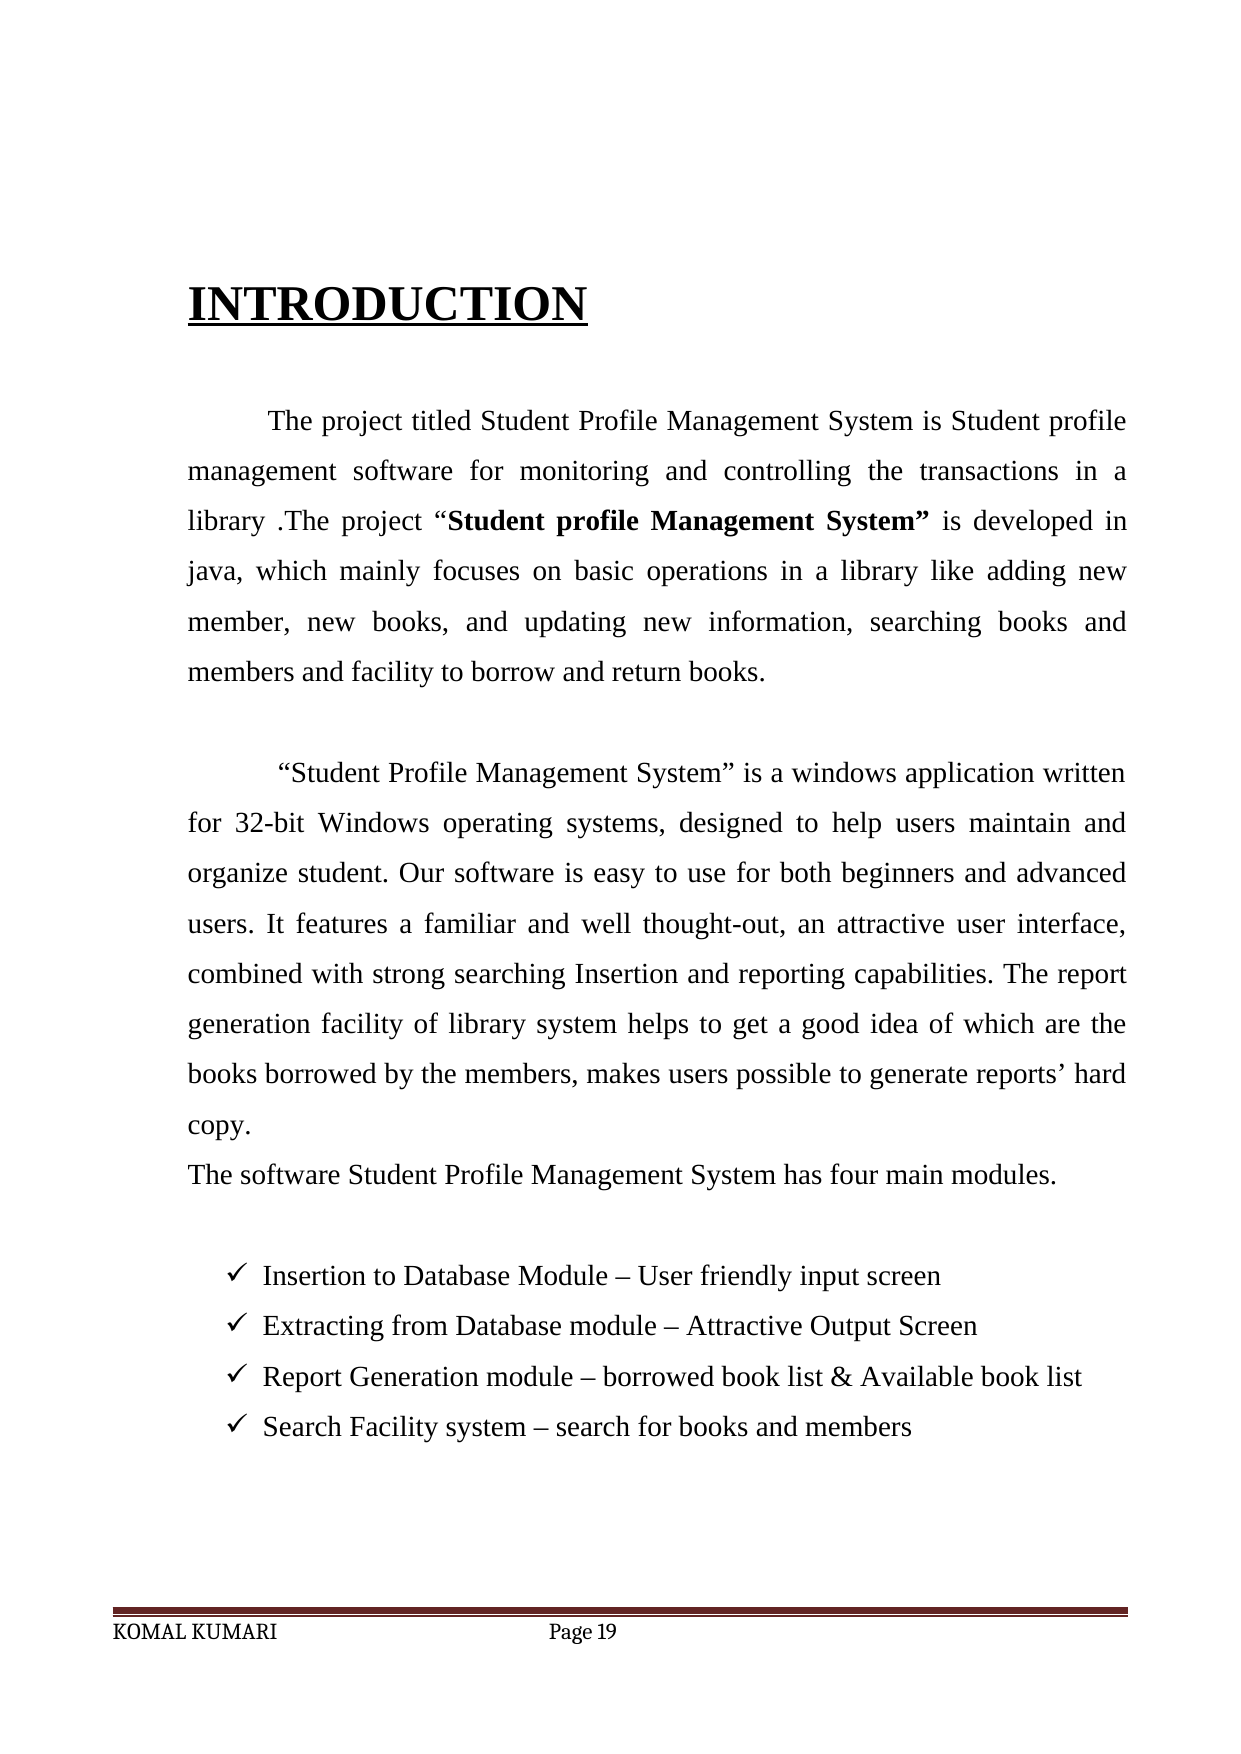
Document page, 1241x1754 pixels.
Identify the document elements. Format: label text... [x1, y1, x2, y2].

list Report Generation module – borrowed book list & Available book list [225, 1359, 1128, 1392]
list Search Facility system – search for books and members [225, 1409, 1128, 1443]
list Insertion to Database Module – User friendly input screen [225, 1258, 1128, 1292]
text “Student Profile Management System” is a windows application written for 32-bit Windows operating systems, designed to help users maintain and organize student. Our software is easy to use for both beginners and advanced users. It features a familiar and well thought-out, an attractive user interface, combined with strong searching Insertion and reporting capabilities. The report generation facility of library system helps to get a good idea of which are the books borrowed by the members, makes users possible to generate reports’ hard copy. [187, 755, 1128, 1141]
text The project titled Student Profile Management System is Student profile management software for monitoring and controlling the transactions in a library .The project “Student profile Management System” is developed in java, which mainly focuses on basic operations in a library like adding new member, new books, and updating new information, searching books and members and facility to borrow and return books. [187, 403, 1128, 688]
text The software Student Profile Management System has four main modules. [187, 1157, 1128, 1191]
list Extracting from Database module – Attractive Output Screen [225, 1308, 1128, 1342]
text INTRODUCTION [112, 273, 1128, 331]
